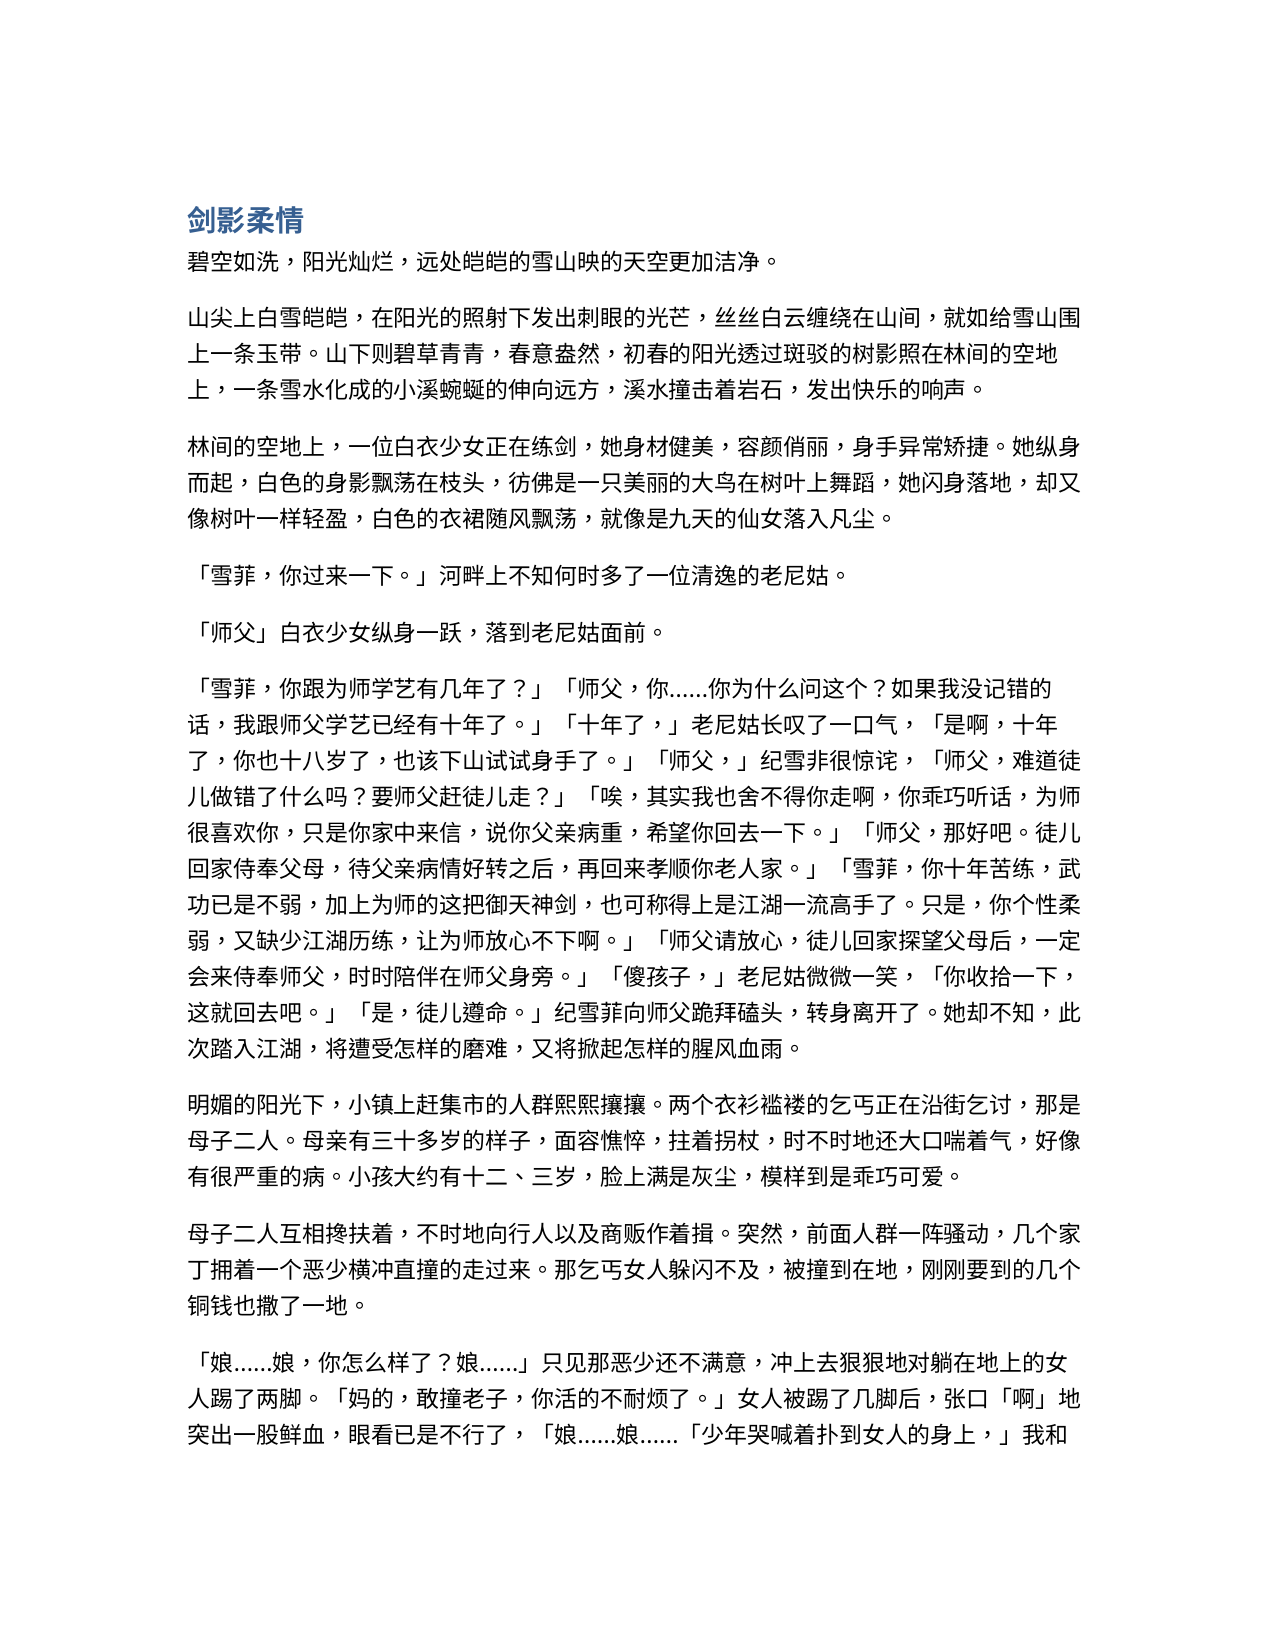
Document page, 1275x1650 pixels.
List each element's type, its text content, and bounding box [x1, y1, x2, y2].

text 林间的空地上，一位白衣少女正在练剑，她身材健美，容颜俏丽，身手异常矫捷。她纵身而起，白色的身影飘荡在枝头，彷佛是一只美丽的大鸟在树叶上舞蹈，她闪身落地，却又像树叶一样轻盈，白色的衣裙随风飘荡，就像是九天的仙女落入凡尘。 [187, 431, 1087, 534]
text 「雪菲，你跟为师学艺有几年了？」「师父，你……你为什么问这个？如果我没记错的话，我跟师父学艺已经有十年了。」「十年了，」老尼姑长叹了一口气，「是啊，十年了，你也十八岁了，也该下山试试身手了。」「师父，」纪雪非很惊诧，「师父，难道徒儿做错了什么吗？要师父赶徒儿走？」「唉，其实我也舍不得你走啊，你乖巧听话，为师很喜欢你，只是你家中来信，说你父亲病重，希望你回去一下。」「师父，那好吧。徒儿回家侍奉父母，待父亲病情好转之后，再回来孝顺你老人家。」「雪菲，你十年苦练，武功已是不弱，加上为师的这把御天神剑，也可称得上是江湖一流高手了。只是，你个性柔弱，又缺少江湖历练，让为师放心不下啊。」「师父请放心，徒儿回家探望父母后，一定会来侍奉师父，时时陪伴在师父身旁。」「傻孩子，」老尼姑微微一笑，「你收拾一下，这就回去吧。」「是，徒儿遵命。」纪雪菲向师父跪拜磕头，转身离开了。她却不知，此次踏入江湖，将遭受怎样的磨难，又将掀起怎样的腥风血雨。 [187, 673, 1087, 1064]
text 山尖上白雪皑皑，在阳光的照射下发出刺眼的光芒，丝丝白云缠绕在山间，就如给雪山围上一条玉带。山下则碧草青青，春意盎然，初春的阳光透过斑驳的树影照在林间的空地上，一条雪水化成的小溪蜿蜒的伸向远方，溪水撞击着岩石，发出快乐的响声。 [187, 302, 1087, 406]
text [187, 1347, 1087, 1450]
subtitle 剑影柔情 [187, 200, 1087, 240]
text 「师父」白衣少女纵身一跃，落到老尼姑面前。 [187, 616, 1087, 648]
text 明媚的阳光下，小镇上赶集市的人群熙熙攘攘。两个衣衫褴褛的乞丐正在沿街乞讨，那是母子二人。母亲有三十多岁的样子，面容憔悴，拄着拐杖，时不时地还大口喘着气，好像有很严重的病。小孩大约有十二、三岁，脸上满是灰尘，模样到是乖巧可爱。 [187, 1089, 1087, 1192]
text 母子二人互相搀扶着，不时地向行人以及商贩作着揖。突然，前面人群一阵骚动，几个家丁拥着一个恶少横冲直撞的走过来。那乞丐女人躲闪不及，被撞到在地，刚刚要到的几个铜钱也撒了一地。 [187, 1218, 1087, 1321]
text 「雪菲，你过来一下。」河畔上不知何时多了一位清逸的老尼姑。 [187, 560, 1087, 591]
text 碧空如洗，阳光灿烂，远处皑皑的雪山映的天空更加洁净。 [187, 246, 1087, 277]
